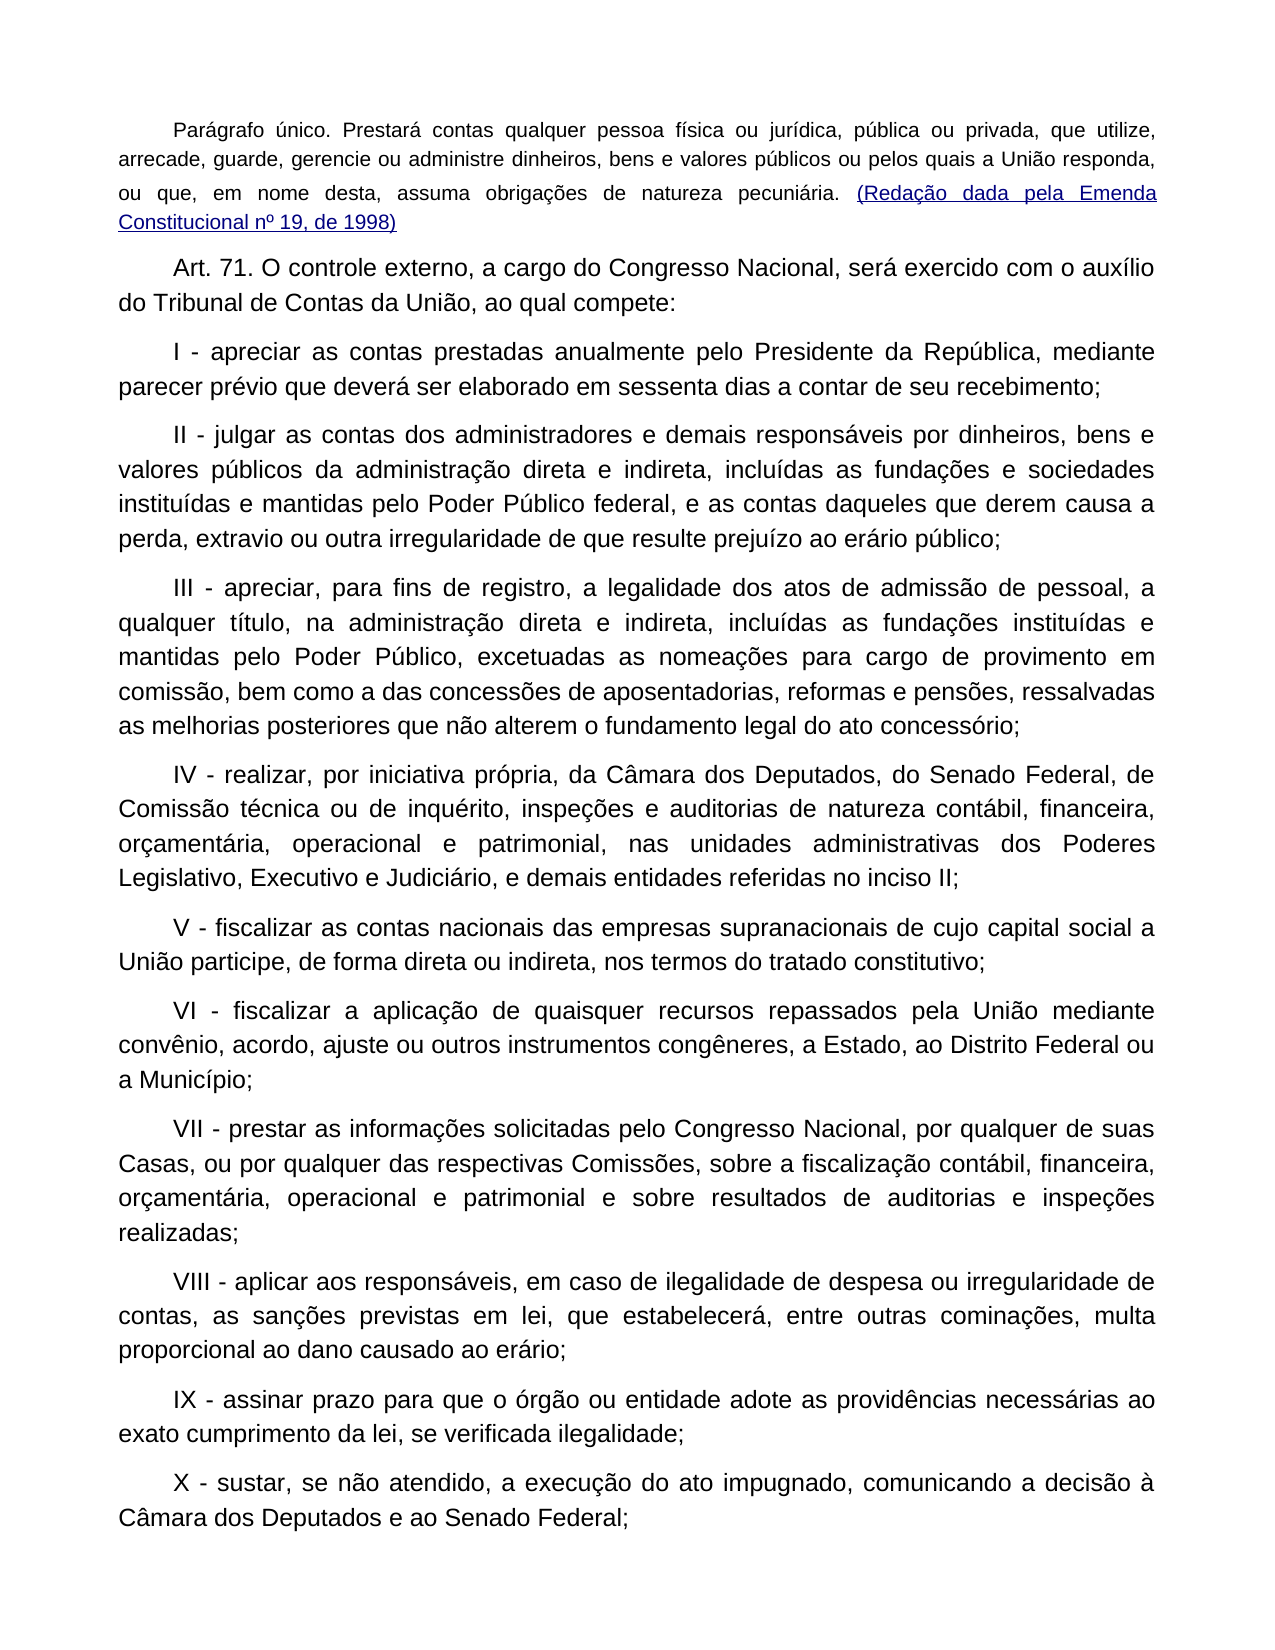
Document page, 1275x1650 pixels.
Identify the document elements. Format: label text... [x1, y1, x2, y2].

text VI - fiscalizar a aplicação de quaisquer recursos repassados pela União mediante convênio, acordo, ajuste ou outros instrumentos congêneres, a Estado, ao Distrito Federal ou a Município; [118, 996, 1157, 1094]
text I - apreciar as contas prestadas anualmente pelo Presidente da República, mediante parecer prévio que deverá ser elaborado em sessenta dias a contar de seu recebimento; [118, 337, 1157, 400]
text IV - realizar, por iniciativa própria, da Câmara dos Deputados, do Senado Federal, de Comissão técnica ou de inquérito, inspeções e auditorias de natureza contábil, financeira, orçamentária, operacional e patrimonial, nas unidades administrativas dos Poderes Legislativo, Executivo e Judiciário, e demais entidades referidas no inciso II; [118, 760, 1157, 892]
text X - sustar, se não atendido, a execução do ato impugnado, comunicando a decisão à Câmara dos Deputados e ao Senado Federal; [118, 1468, 1157, 1531]
text III - apreciar, para fins de registro, a legalidade dos atos de admissão de pessoal, a qualquer título, na administração direta e indireta, incluídas as fundações instituídas e mantidas pelo Poder Público, excetuadas as nomeações para cargo de provimento em comissão, bem como a das concessões de aposentadorias, reformas e pensões, ressalvadas as melhorias posteriores que não alterem o fundamento legal do ato concessório; [118, 573, 1157, 740]
text Art. 71. O controle externo, a cargo do Congresso Nacional, será exercido com o auxílio do Tribunal de Contas da União, ao qual compete: [118, 253, 1157, 317]
text VIII - aplicar aos responsáveis, em caso de ilegalidade de despesa ou irregularidade de contas, as sanções previstas em lei, que estabelecerá, entre outras cominações, multa proporcional ao dano causado ao erário; [118, 1267, 1157, 1364]
text IX - assinar prazo para que o órgão ou entidade adote as providências necessárias ao exato cumprimento da lei, se verificada ilegalidade; [118, 1384, 1157, 1448]
text VII - prestar as informações solicitadas pelo Congresso Nacional, por qualquer de suas Casas, ou por qualquer das respectivas Comissões, sobre a fiscalização contábil, financeira, orçamentária, operacional e patrimonial e sobre resultados de auditorias e inspeções realizadas; [118, 1114, 1157, 1246]
text V - fiscalizar as contas nacionais das empresas supranacionais de cujo capital social a União participe, de forma direta ou indireta, nos termos do tratado constitutivo; [118, 912, 1157, 976]
text Parágrafo único. Prestará contas qualquer pessoa física ou jurídica, pública ou privada, que utilize, arrecade, guarde, gerencie ou administre dinheiros, bens e valores públicos ou pelos quais a União responda, ou que, em nome desta, assuma obrigações de natureza pecuniária. (Redação dada pela Emenda Constitucional nº 19, de 1998) [118, 118, 1157, 234]
text II - julgar as contas dos administradores e demais responsáveis por dinheiros, bens e valores públicos da administração direta e indireta, incluídas as fundações e sociedades instituídas e mantidas pelo Poder Público federal, e as contas daqueles que derem causa a perda, extravio ou outra irregularidade de que resulte prejuízo ao erário público; [118, 421, 1157, 553]
